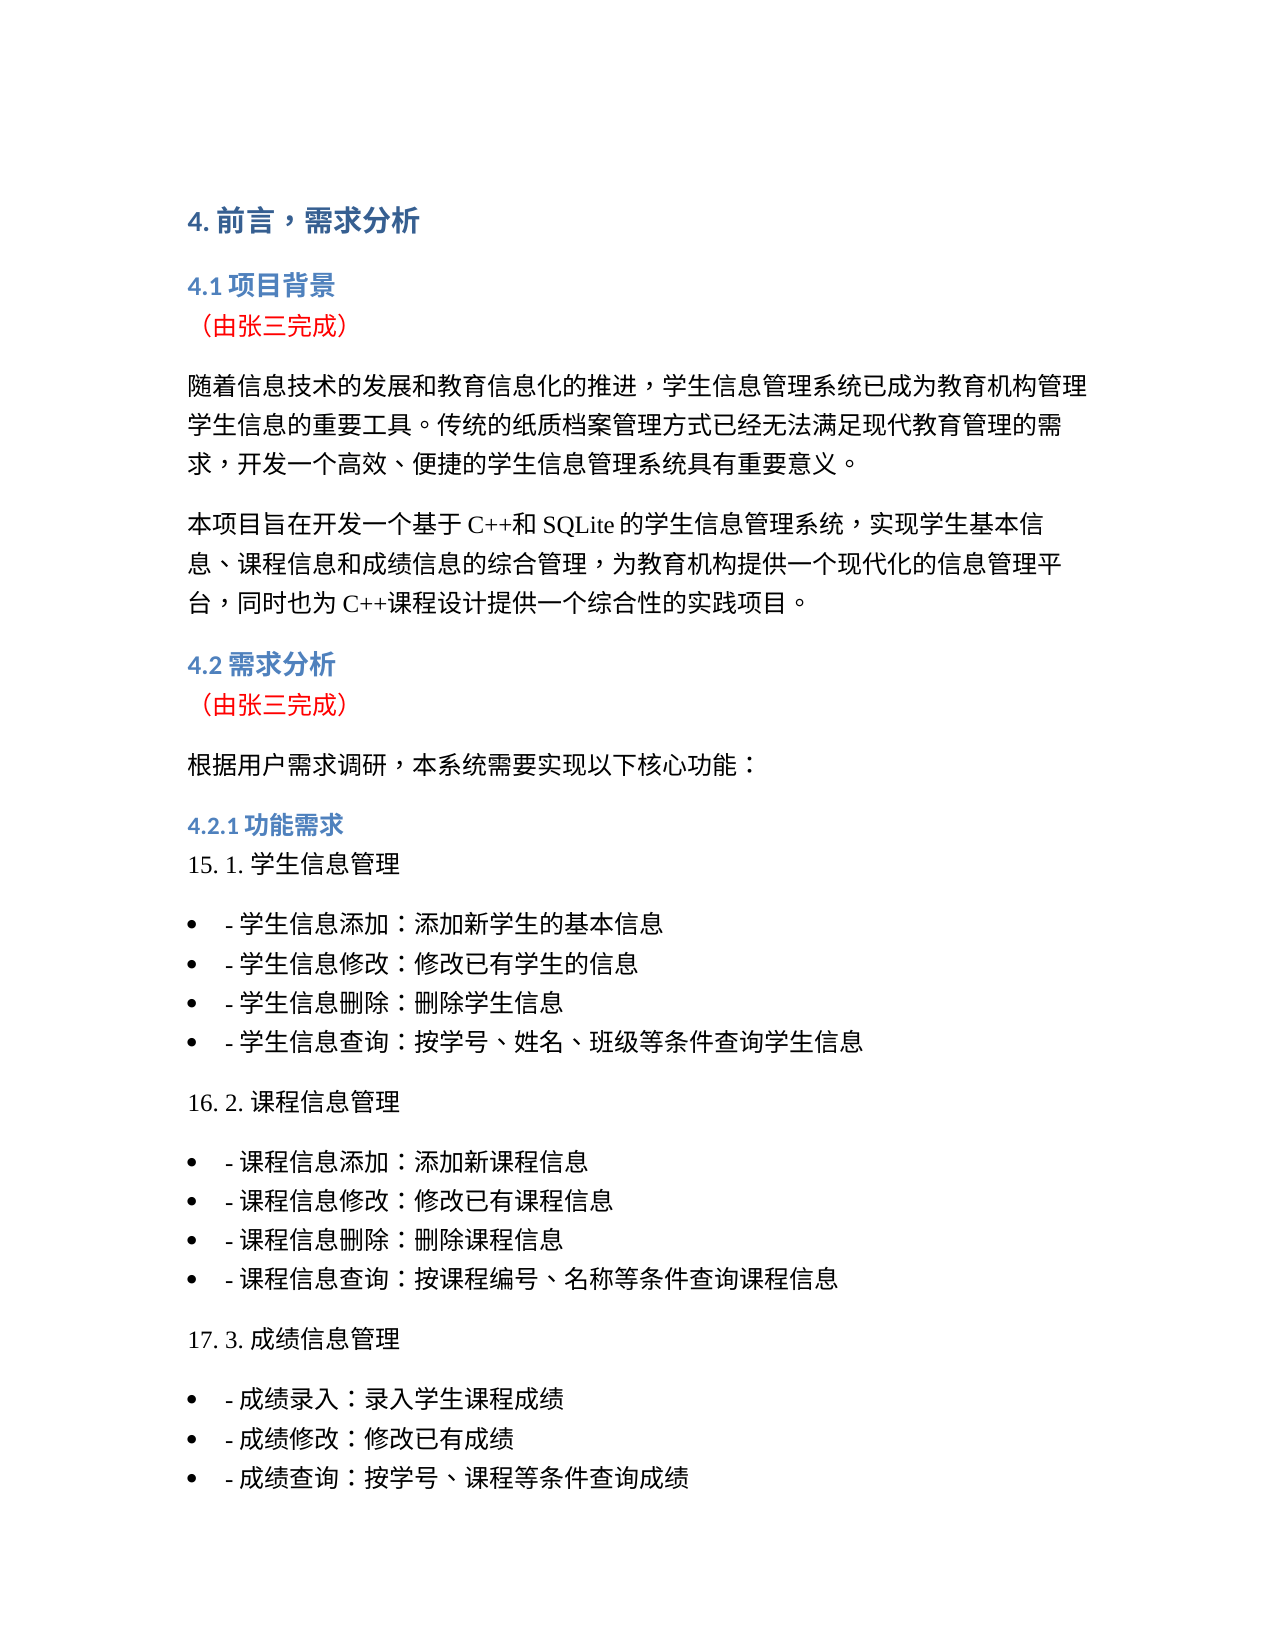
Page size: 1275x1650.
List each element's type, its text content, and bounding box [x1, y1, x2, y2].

text （由张三完成） [187, 688, 1087, 722]
text 本项目旨在开发一个基于C++和SQLite的学生信息管理系统，实现学生基本信息、课程信息和成绩信息的综合管理，为教育机构提供一个现代化的信息管理平台，同时也为C++课程设计提供一个综合性的实践项目。 [187, 507, 1087, 619]
subtitle 4.2 需求分析 [187, 646, 1087, 682]
text 随着信息技术的发展和教育信息化的推进，学生信息管理系统已成为教育机构管理学生信息的重要工具。传统的纸质档案管理方式已经无法满足现代教育管理的需求，开发一个高效、便捷的学生信息管理系统具有重要意义。 [187, 369, 1087, 481]
list 1. 学生信息管理 [187, 847, 1087, 881]
list - 学生信息修改：修改已有学生的信息 [187, 946, 1087, 980]
list - 成绩录入：录入学生课程成绩 [187, 1382, 1087, 1416]
list - 课程信息修改：修改已有课程信息 [187, 1184, 1087, 1218]
text （由张三完成） [187, 309, 1087, 343]
subtitle 4. 前言，需求分析 [187, 200, 1087, 240]
subtitle 4.1 项目背景 [187, 266, 1087, 303]
list - 课程信息查询：按课程编号、名称等条件查询课程信息 [187, 1262, 1087, 1296]
list - 学生信息添加：添加新学生的基本信息 [187, 907, 1087, 941]
list - 学生信息查询：按学号、姓名、班级等条件查询学生信息 [187, 1024, 1087, 1059]
list 3. 成绩信息管理 [187, 1322, 1087, 1356]
subtitle 4.2.1 功能需求 [187, 808, 1087, 842]
list - 成绩查询：按学号、课程等条件查询成绩 [187, 1460, 1087, 1494]
list - 课程信息添加：添加新课程信息 [187, 1144, 1087, 1179]
list - 成绩修改：修改已有成绩 [187, 1421, 1087, 1455]
list - 学生信息删除：删除学生信息 [187, 985, 1087, 1019]
text 根据用户需求调研，本系统需要实现以下核心功能： [187, 748, 1087, 782]
list - 课程信息删除：删除课程信息 [187, 1223, 1087, 1257]
list 2. 课程信息管理 [187, 1084, 1087, 1119]
